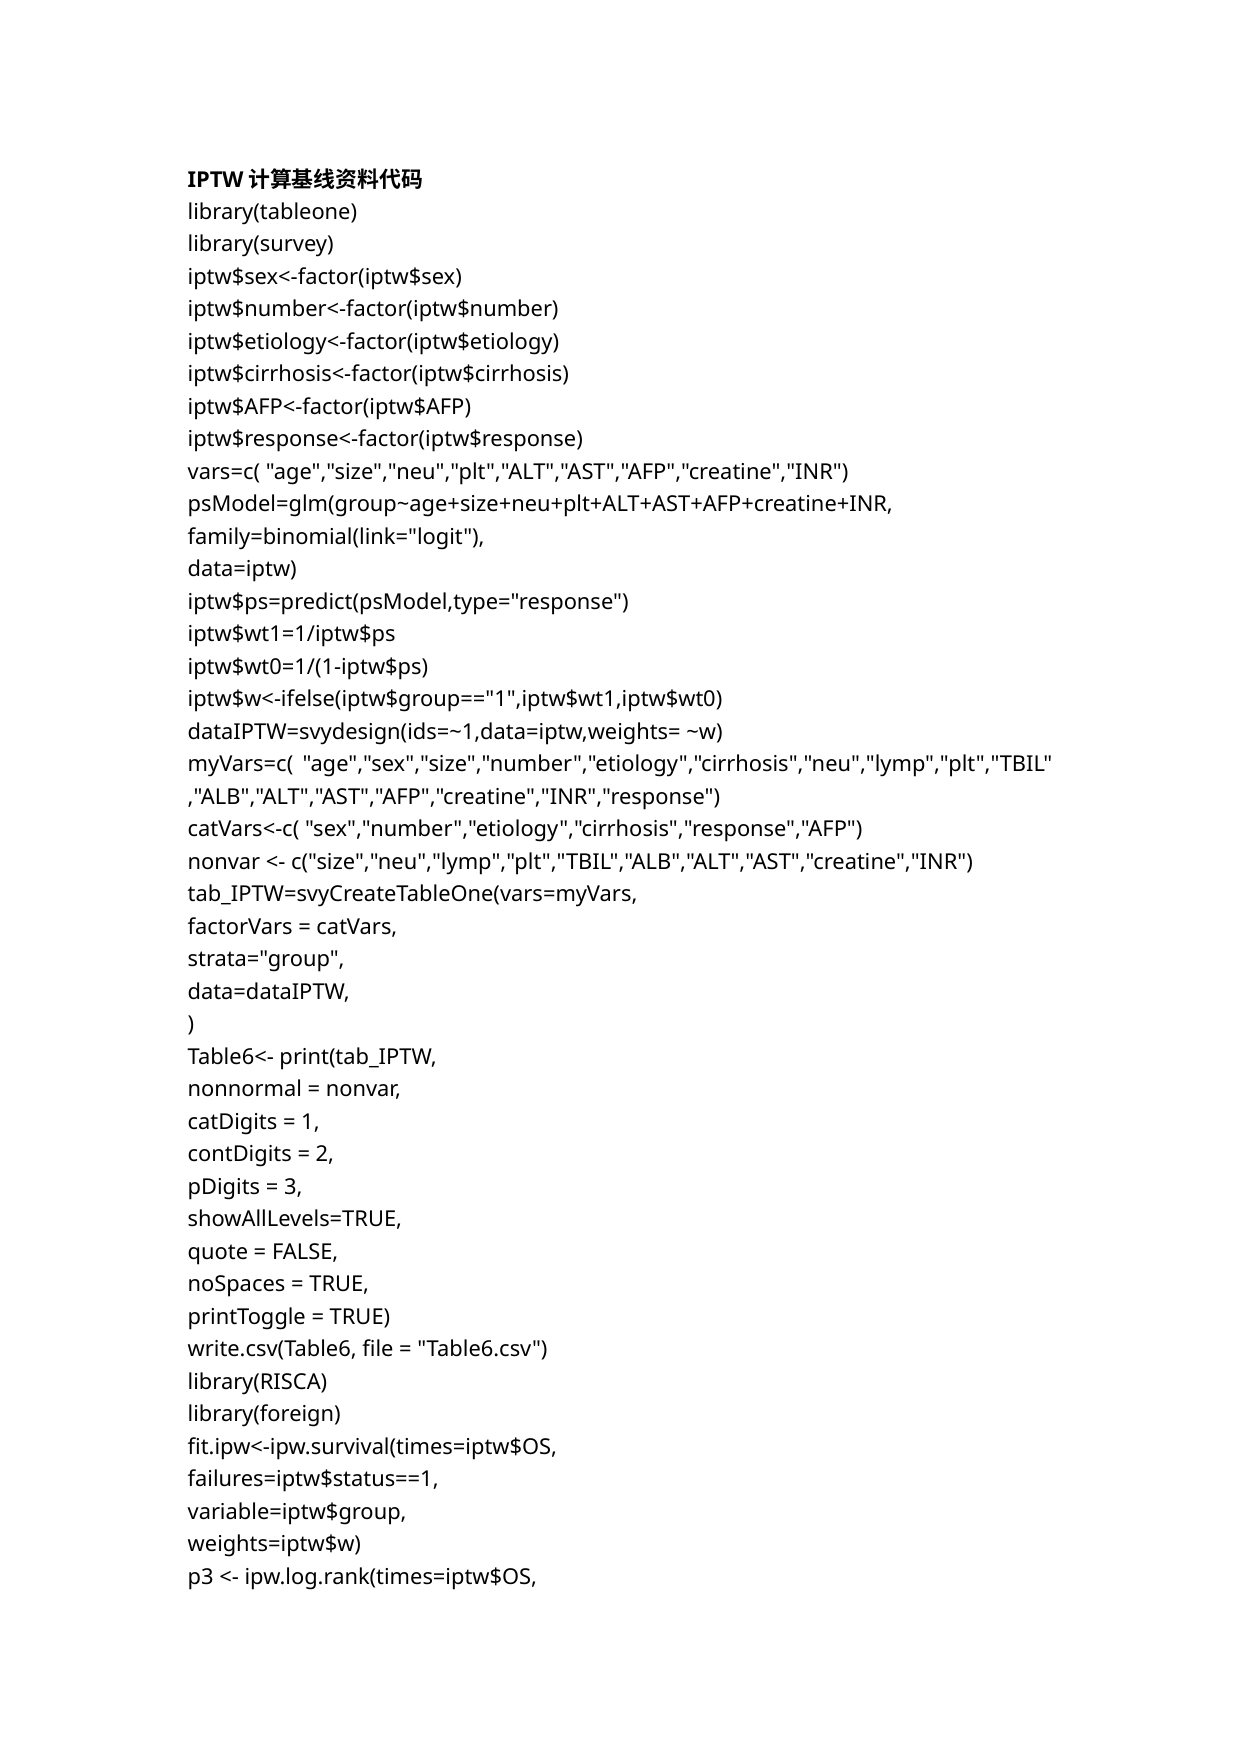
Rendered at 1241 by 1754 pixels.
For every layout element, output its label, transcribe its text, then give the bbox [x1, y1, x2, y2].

text iptw$sex<-factor(iptw$sex) [187, 259, 1053, 292]
text tab_IPTW=svyCreateTableOne(vars=myVars, [187, 877, 1053, 909]
text failures=iptw$status==1, [187, 1462, 1053, 1494]
text library(survey) [187, 227, 1053, 259]
text iptw$AFP<-factor(iptw$AFP) [187, 389, 1053, 422]
text p3 <- ipw.log.rank(times=iptw$OS, [187, 1559, 1053, 1592]
text library(foreign) [187, 1397, 1053, 1429]
text iptw$wt0=1/(1-iptw$ps) [187, 649, 1053, 682]
text family=binomial(link="logit"), [187, 519, 1053, 552]
text myVars=c( "age","sex","size","number","etiology","cirrhosis","neu","lymp","plt","TBIL","ALB","ALT","AST","AFP","creatine","INR","response") [187, 747, 1053, 812]
text iptw$w<-ifelse(iptw$group=="1",iptw$wt1,iptw$wt0) [187, 682, 1053, 714]
text Table6<- print(tab_IPTW, [187, 1039, 1053, 1072]
text iptw$response<-factor(iptw$response) [187, 422, 1053, 454]
text noSpaces = TRUE, [187, 1267, 1053, 1299]
text contDigits = 2, [187, 1137, 1053, 1169]
text nonvar <- c("size","neu","lymp","plt","TBIL","ALB","ALT","AST","creatine","INR") [187, 844, 1053, 877]
text quote = FALSE, [187, 1234, 1053, 1267]
text nonnormal = nonvar, [187, 1072, 1053, 1104]
text iptw$etiology<-factor(iptw$etiology) [187, 324, 1053, 357]
text iptw$wt1=1/iptw$ps [187, 617, 1053, 649]
text library(tableone) [187, 194, 1053, 227]
text pDigits = 3, [187, 1169, 1053, 1202]
text vars=c( "age","size","neu","plt","ALT","AST","AFP","creatine","INR") [187, 454, 1053, 487]
text psModel=glm(group~age+size+neu+plt+ALT+AST+AFP+creatine+INR, [187, 487, 1053, 519]
text showAllLevels=TRUE, [187, 1202, 1053, 1234]
text variable=iptw$group, [187, 1494, 1053, 1527]
text library(RISCA) [187, 1364, 1053, 1397]
text fit.ipw<-ipw.survival(times=iptw$OS, [187, 1429, 1053, 1462]
text IPTW计算基线资料代码 [187, 162, 1053, 194]
text data=iptw) [187, 552, 1053, 584]
text dataIPTW=svydesign(ids=~1,data=iptw,weights= ~w) [187, 714, 1053, 747]
text strata="group", [187, 942, 1053, 974]
text factorVars = catVars, [187, 909, 1053, 942]
text printToggle = TRUE) [187, 1299, 1053, 1332]
text ) [187, 1007, 1053, 1039]
text data=dataIPTW, [187, 974, 1053, 1007]
text iptw$number<-factor(iptw$number) [187, 292, 1053, 324]
text weights=iptw$w) [187, 1527, 1053, 1559]
text catVars<-c( "sex","number","etiology","cirrhosis","response","AFP") [187, 812, 1053, 844]
text iptw$ps=predict(psModel,type="response") [187, 584, 1053, 617]
text catDigits = 1, [187, 1104, 1053, 1137]
text iptw$cirrhosis<-factor(iptw$cirrhosis) [187, 357, 1053, 389]
text write.csv(Table6, file = "Table6.csv") [187, 1332, 1053, 1364]
